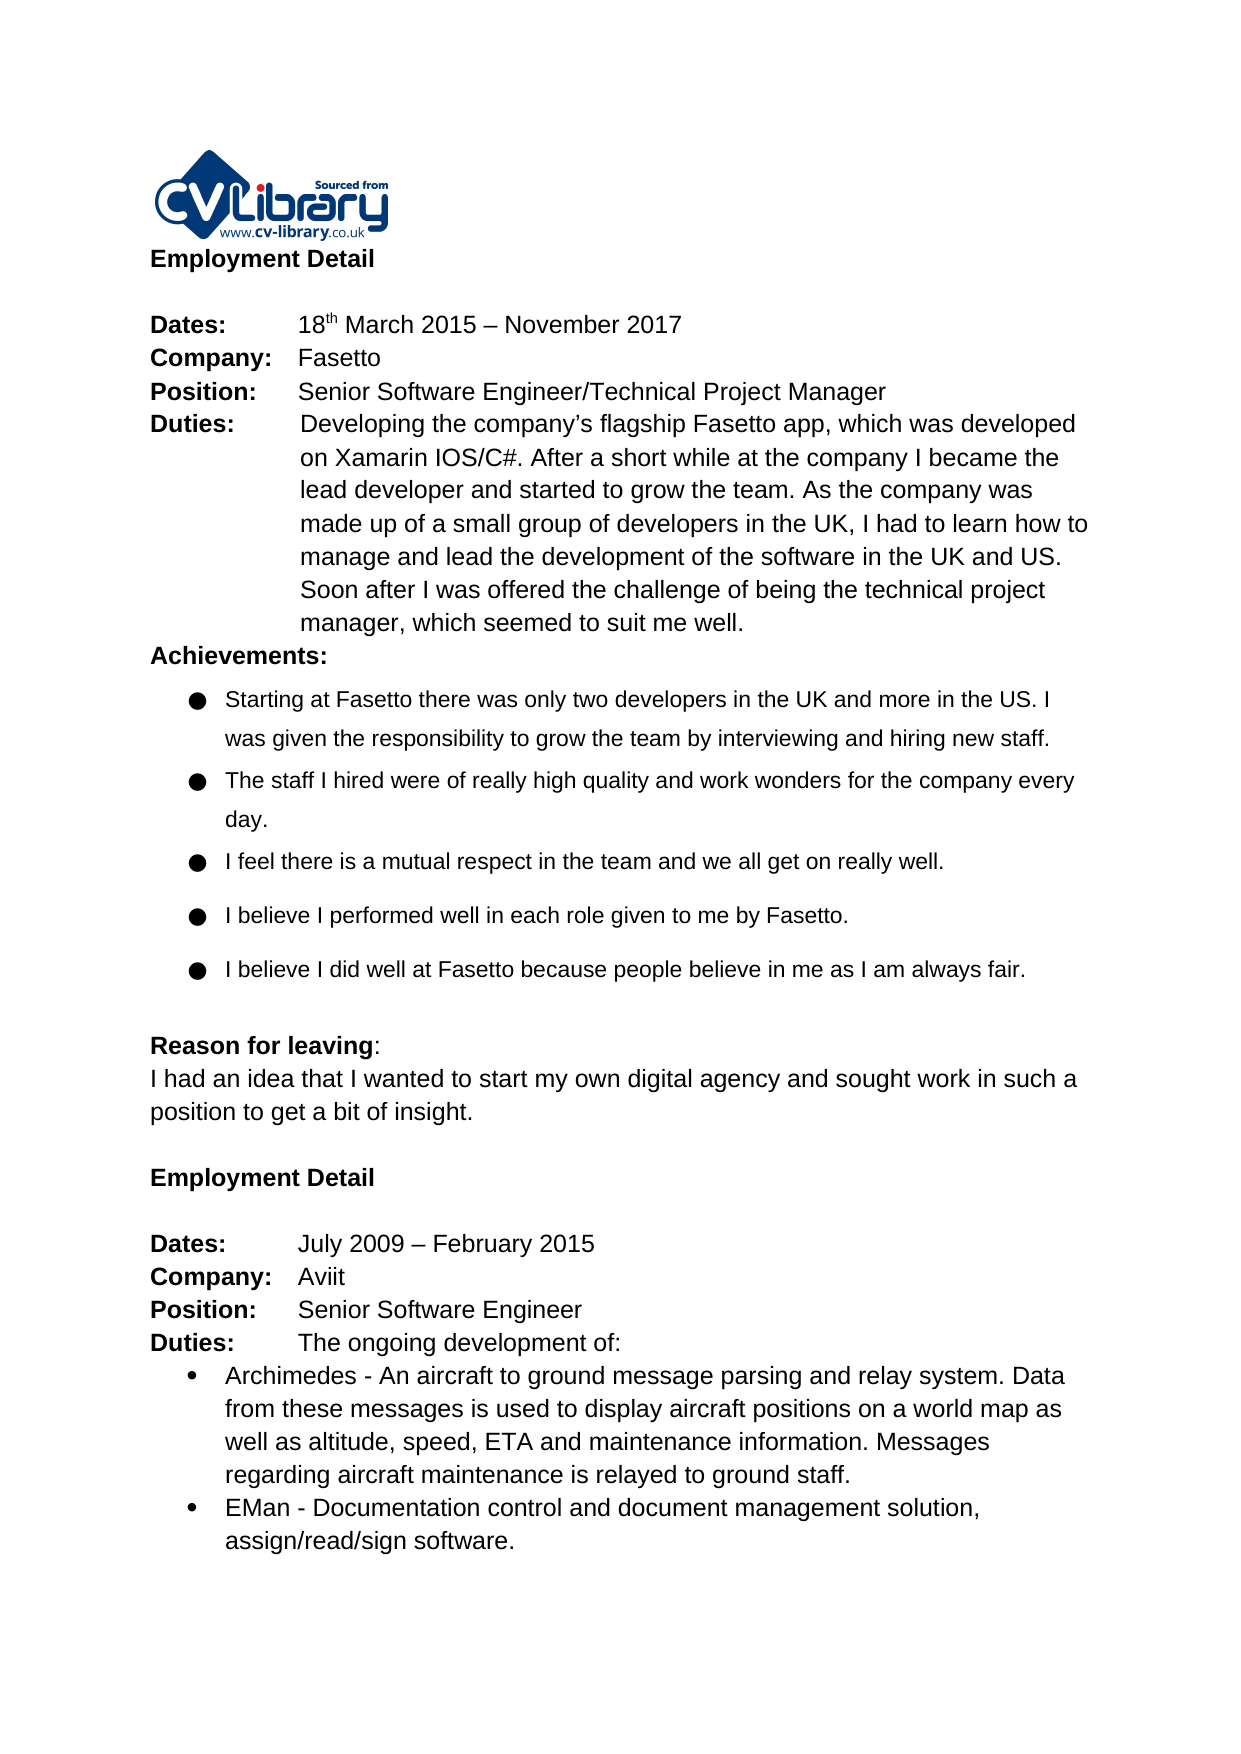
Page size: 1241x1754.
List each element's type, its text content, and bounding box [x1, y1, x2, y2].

text Position: Senior Software Engineer [150, 1295, 1090, 1323]
list EMan - Documentation control and document management solution, assign/read/sign software. [188, 1493, 1090, 1555]
list I believe I did well at Fasetto because people believe in me as I am always fair. [187, 944, 1090, 991]
list I feel there is a mutual respect in the team and we all get on really well. [187, 836, 1090, 883]
text Achievements: [150, 641, 1090, 669]
text Duties: The ongoing development of: [150, 1328, 1090, 1357]
list Archimedes - An aircraft to ground message parsing and relay system. Data from these messages is used to display aircraft positions on a world map as well as altitude, speed, ETA and maintenance information. Messages regarding aircraft maintenance is relayed to ground staff. [188, 1361, 1090, 1489]
text I had an idea that I wanted to start my own digital agency and sought work in such a position to get a bit of insight. [150, 1064, 1090, 1125]
text Position: Senior Software Engineer/Technical Project Manager [150, 376, 1090, 405]
picture [150, 150, 393, 208]
list I believe I performed well in each role given to me by Fasetto. [187, 890, 1090, 937]
text Company: Fasetto [150, 343, 1090, 372]
list Starting at Fasetto there was only two developers in the UK and more in the US. I was given the responsibility to grow the team by interviewing and hiring new staff. [187, 674, 1090, 751]
text Duties: Developing the company’s flagship Fasetto app, which was developed on Xamarin IOS/C#. After a short while at the company I became the lead developer and started to grow the team. As the company was made up of a small group of developers in the UK, I had to learn how to manage and lead the development of the software in the UK and US. Soon after I was offered the challenge of being the technical project manager, which seemed to suit me well. [150, 409, 1090, 636]
text Reason for leaving: [150, 1031, 1090, 1059]
list The staff I hired were of really high quality and work wonders for the company every day. [187, 755, 1090, 832]
text Employment Detail [150, 208, 1090, 273]
text Employment Detail [150, 1163, 1090, 1191]
text Company: Aviit [150, 1262, 1090, 1291]
text Dates: July 2009 – February 2015 [150, 1229, 1090, 1257]
text Dates: 18th March 2015 – November 2017 [150, 310, 1090, 339]
